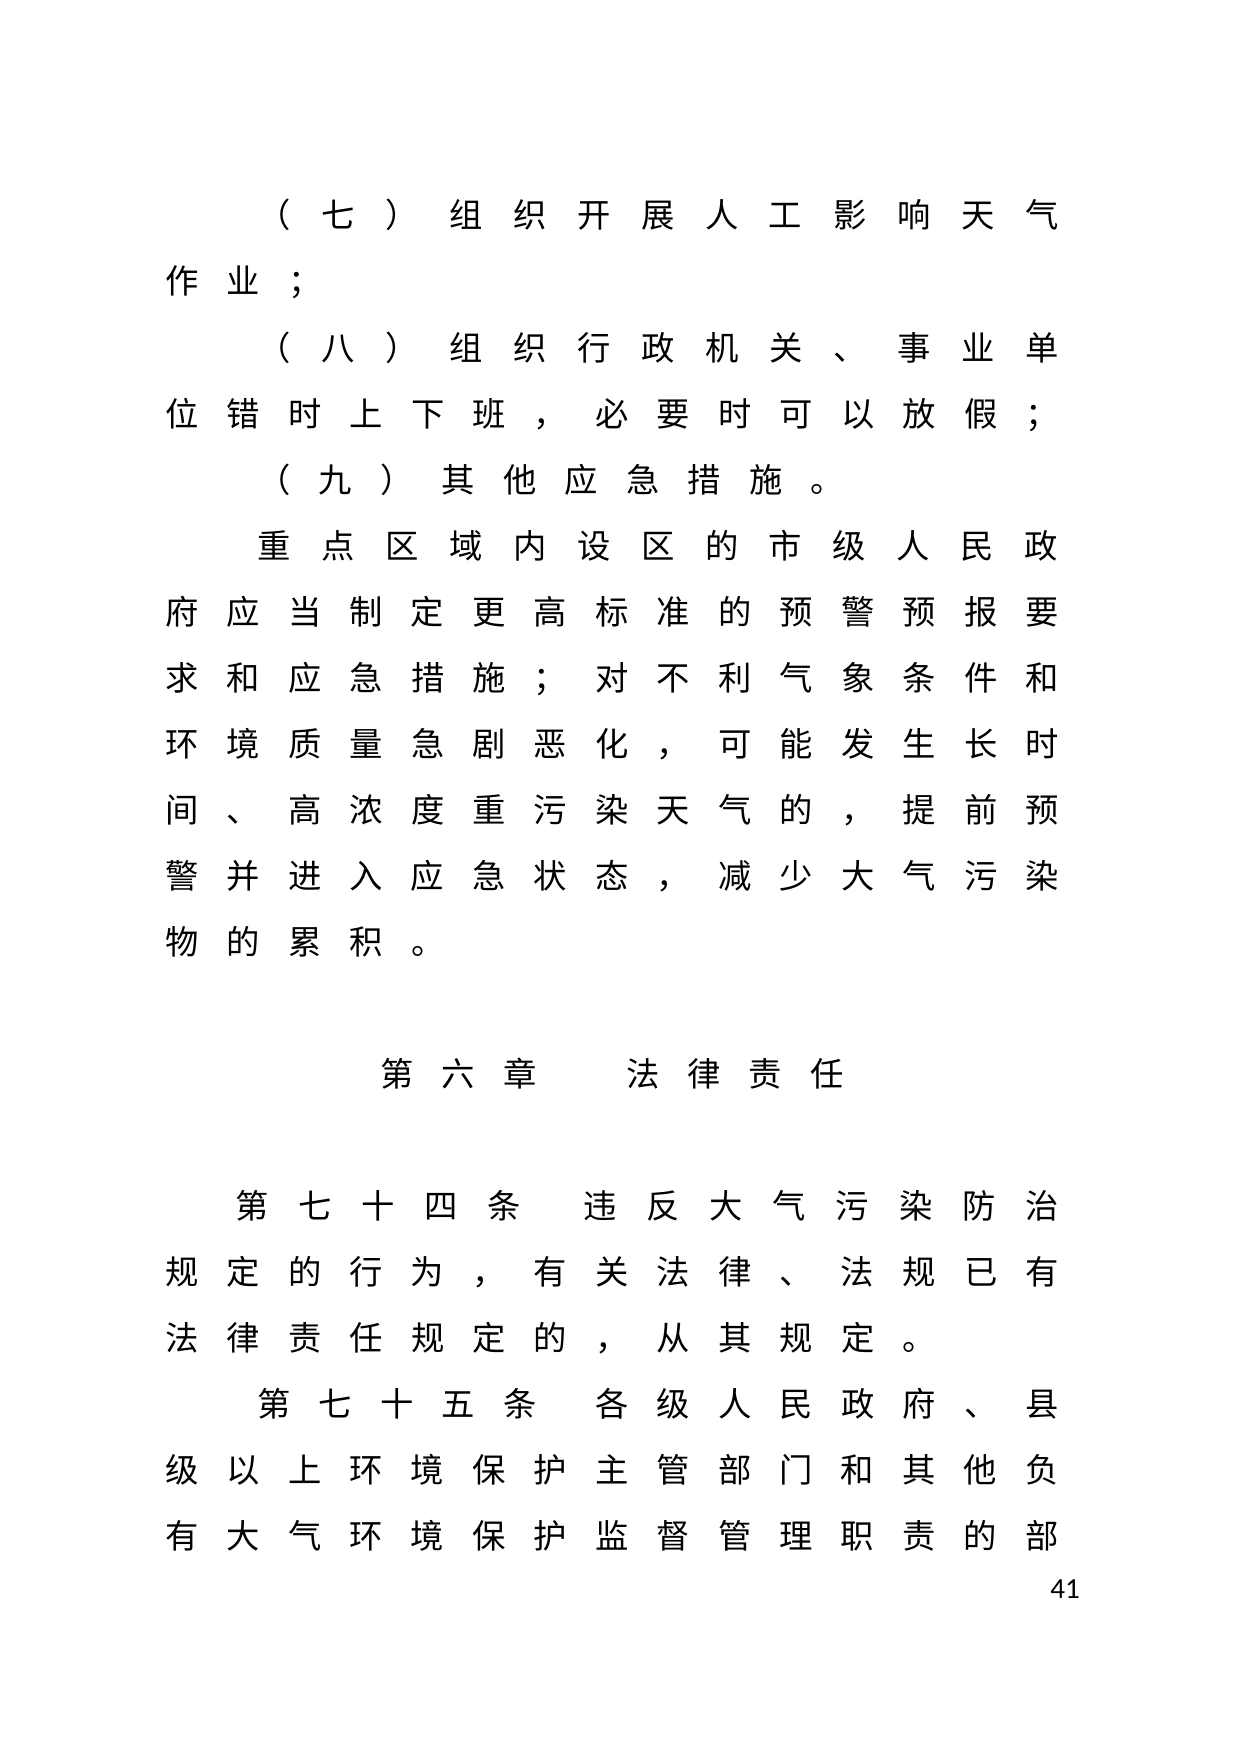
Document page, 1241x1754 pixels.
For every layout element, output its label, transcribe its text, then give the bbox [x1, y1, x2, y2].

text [165, 1369, 1087, 1567]
text 第六章 法律责任 [165, 1039, 1087, 1105]
text （九）其他应急措施。 [165, 444, 1087, 511]
text 第七十四条 违反大气污染防治规定的行为，有关法律、法规已有法律责任规定的，从其规定。 [165, 1171, 1087, 1369]
text 重点区域内设区的市级人民政府应当制定更高标准的预警预报要求和应急措施；对不利气象条件和环境质量急剧恶化，可能发生长时间、高浓度重污染天气的，提前预警并进入应急状态，减少大气污染物的累积。 [165, 511, 1087, 973]
text （八）组织行政机关、事业单位错时上下班，必要时可以放假； [165, 312, 1087, 444]
text （七）组织开展人工影响天气作业； [165, 180, 1087, 312]
